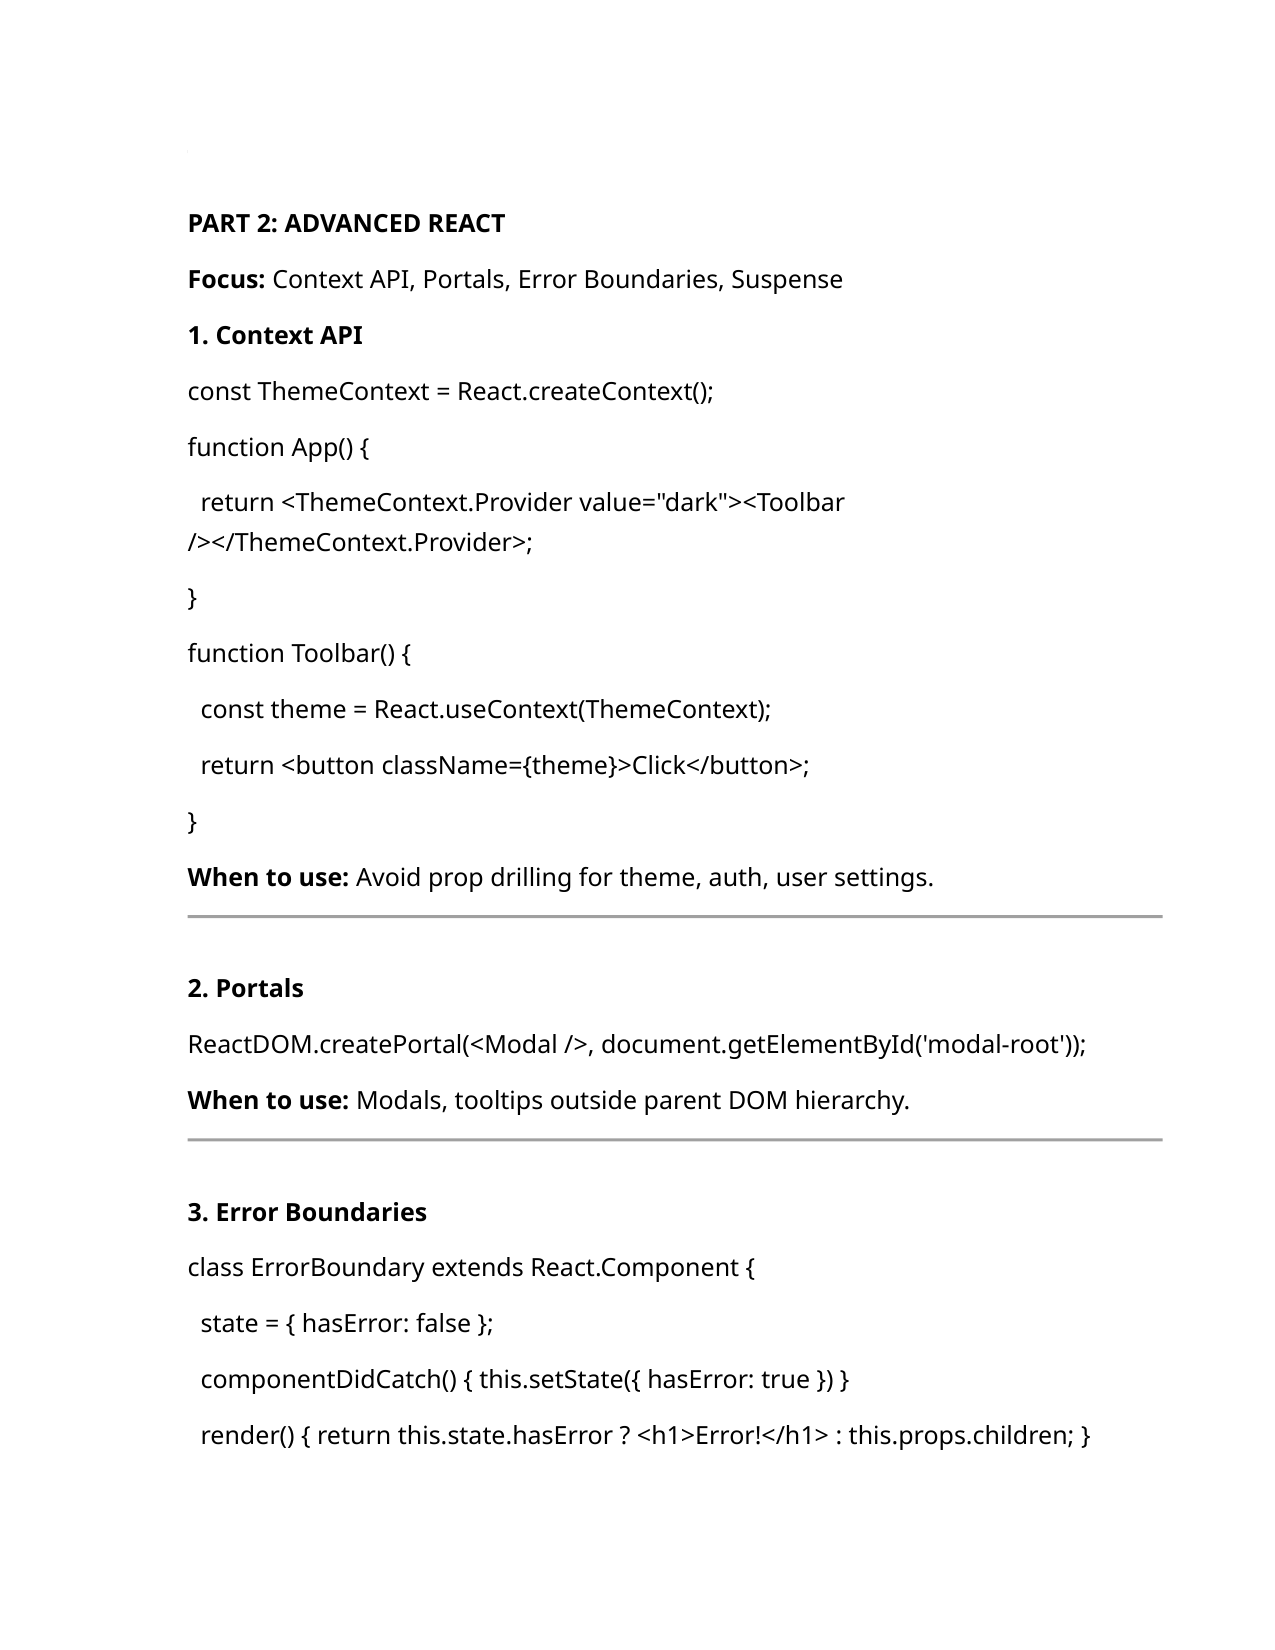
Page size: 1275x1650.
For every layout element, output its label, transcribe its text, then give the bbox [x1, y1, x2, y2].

text } [187, 803, 1125, 837]
text function Toolbar() { [187, 636, 1125, 670]
text When to use: Avoid prop drilling for theme, auth, user settings. [187, 859, 1125, 893]
text function App() { [187, 429, 1125, 463]
text 3. Error Boundaries [187, 1194, 1125, 1228]
text ReactDOM.createPortal(<Modal />, document.getElementById('modal-root')); [187, 1027, 1125, 1061]
text } [187, 580, 1125, 614]
text componentDidCatch() { this.setState({ hasError: true }) } [187, 1362, 1125, 1396]
text PART 2: ADVANCED REACT [187, 206, 1125, 240]
text return <ThemeContext.Provider value="dark"><Toolbar /></ThemeContext.Provider>; [187, 485, 1125, 558]
text render() { return this.state.hasError ? <h1>Error!</h1> : this.props.children; } [187, 1417, 1125, 1452]
text 1. Context API [187, 317, 1125, 352]
text const ThemeContext = React.createContext(); [187, 373, 1125, 407]
text Focus: Context API, Portals, Error Boundaries, Suspense [187, 262, 1125, 296]
text const theme = React.useContext(ThemeContext); [187, 692, 1125, 726]
text When to use: Modals, tooltips outside parent DOM hierarchy. [187, 1082, 1125, 1117]
text return <button className={theme}>Click</button>; [187, 747, 1125, 782]
text state = { hasError: false }; [187, 1306, 1125, 1340]
text 2. Portals [187, 971, 1125, 1005]
text class ErrorBoundary extends React.Component { [187, 1250, 1125, 1284]
